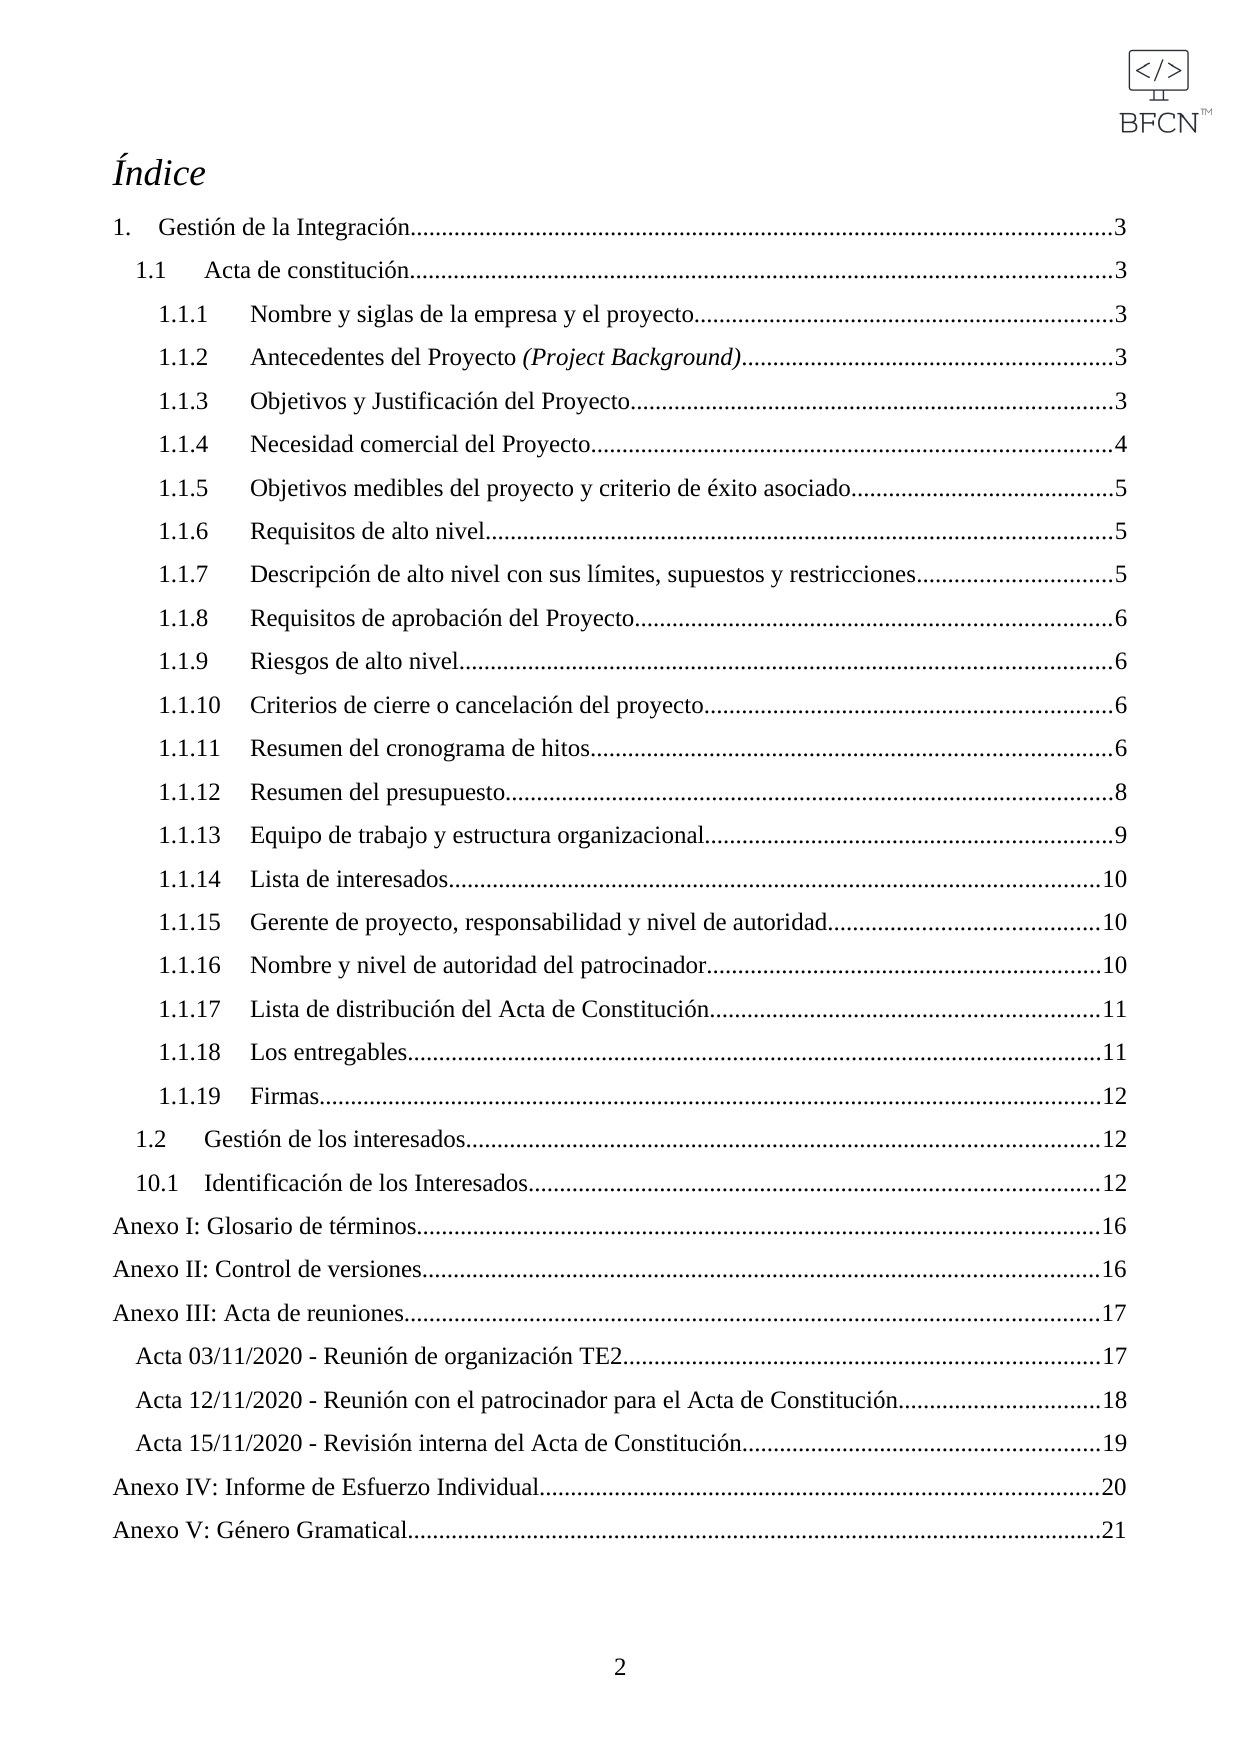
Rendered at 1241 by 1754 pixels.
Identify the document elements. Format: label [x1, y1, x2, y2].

picture [1115, 40, 1217, 142]
